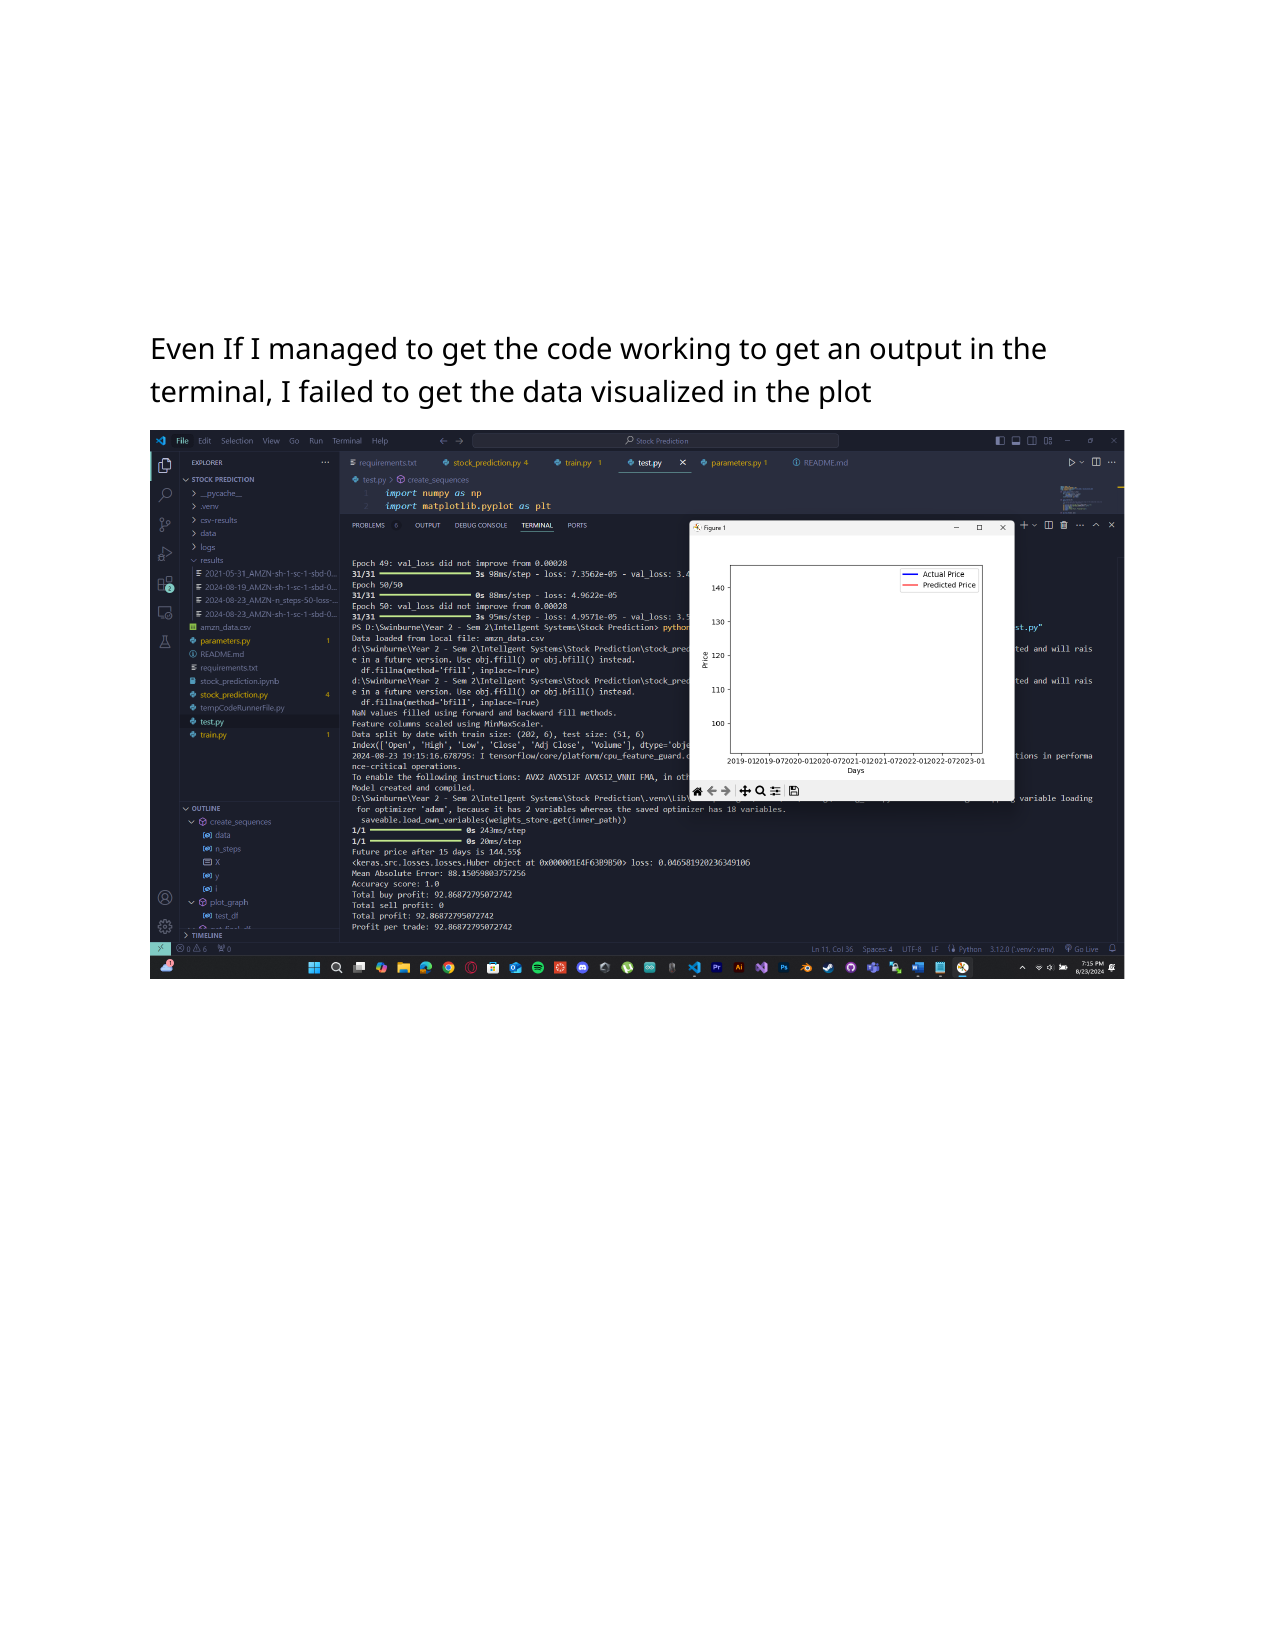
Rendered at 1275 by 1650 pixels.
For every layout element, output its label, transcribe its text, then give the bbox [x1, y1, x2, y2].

text Even If I managed to get the code working to get an output in the terminal, I failed to get the data visualized in the plot [150, 328, 1125, 411]
picture [150, 430, 1125, 979]
